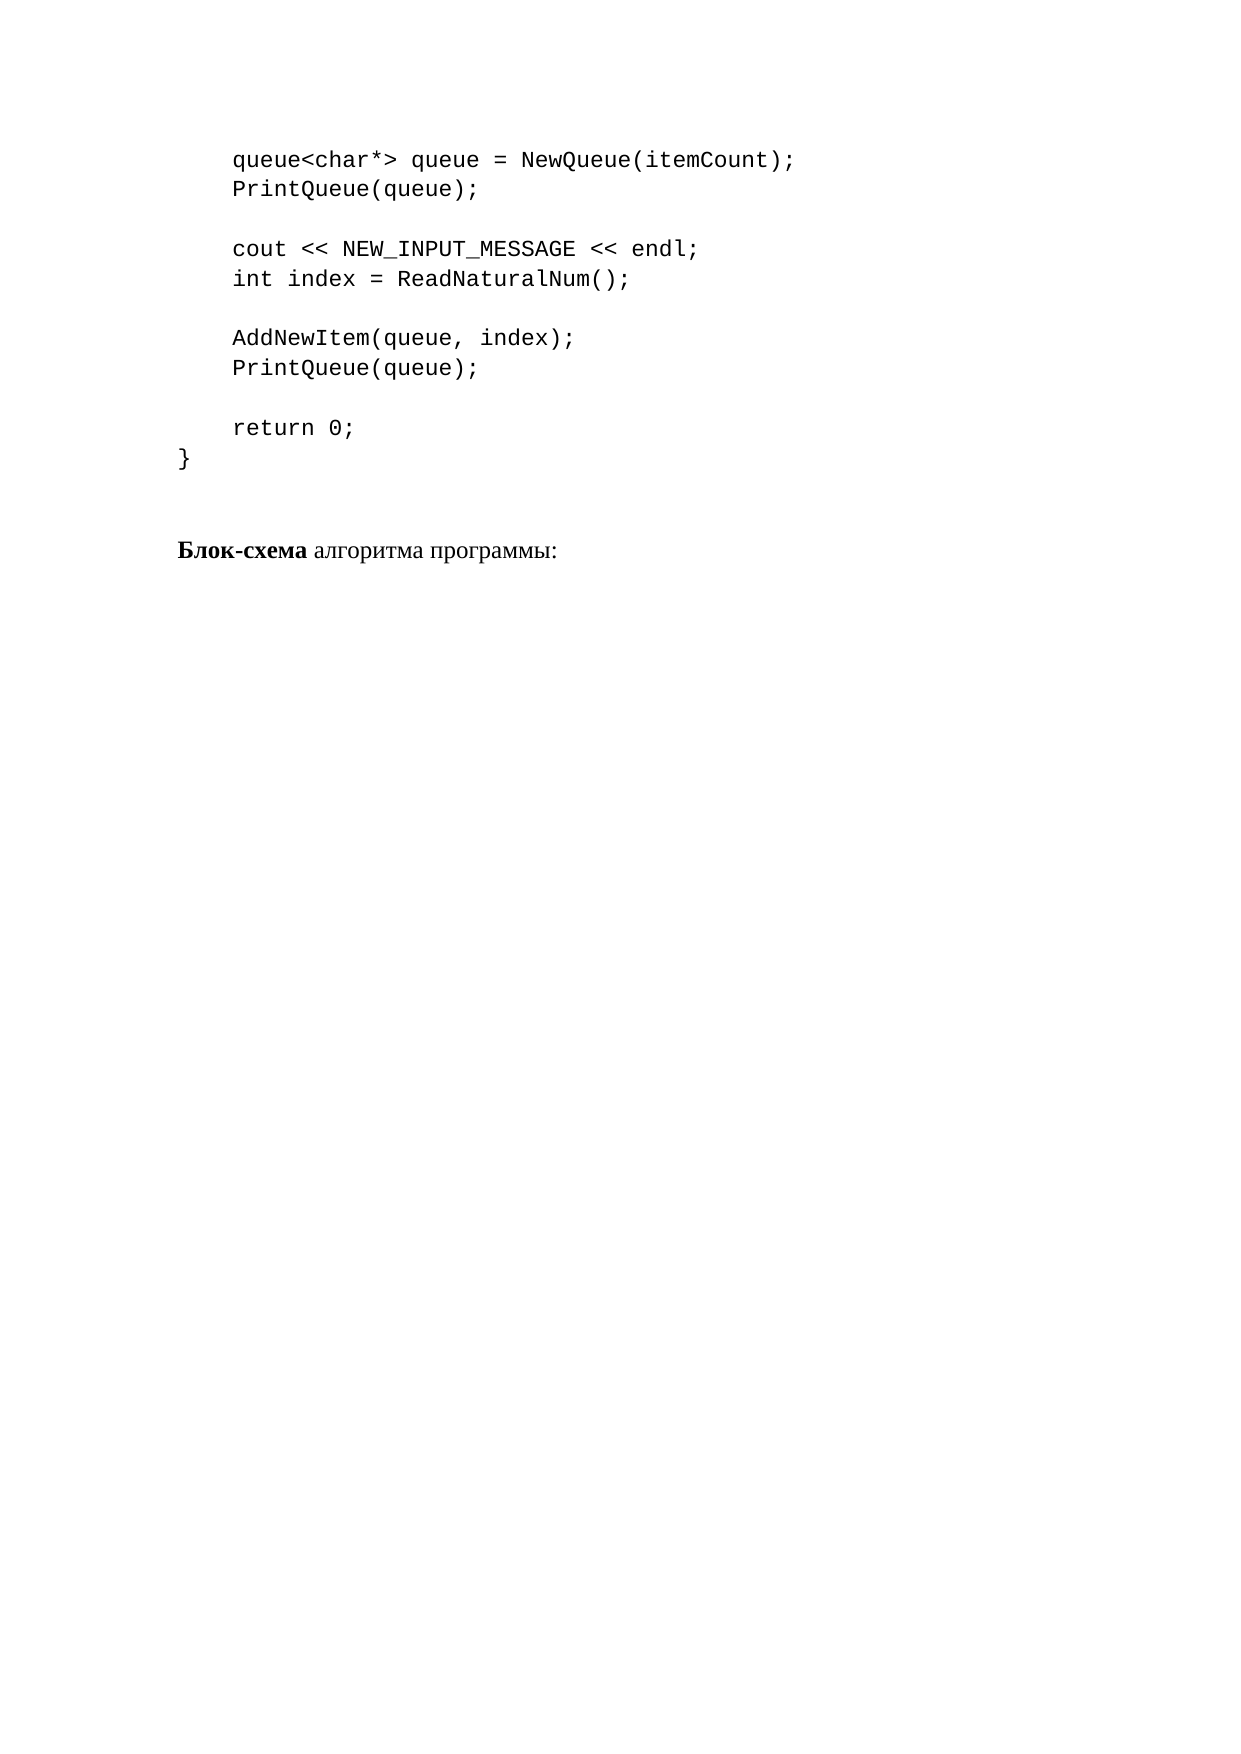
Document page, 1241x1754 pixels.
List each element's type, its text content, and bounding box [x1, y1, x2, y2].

text cout << NEW_INPUT_MESSAGE << endl; [177, 237, 1152, 263]
text AddNewItem(queue, index); [177, 327, 1152, 353]
text PrintQueue(queue); [177, 178, 1152, 204]
text } [177, 446, 1152, 472]
text Блок-схема алгоритма программы: [177, 535, 1152, 564]
text PrintQueue(queue); [177, 356, 1152, 382]
text int index = ReadNaturalNum(); [177, 267, 1152, 293]
text return 0; [177, 416, 1152, 442]
text queue<char*> queue = NewQueue(itemCount); [177, 148, 1152, 174]
